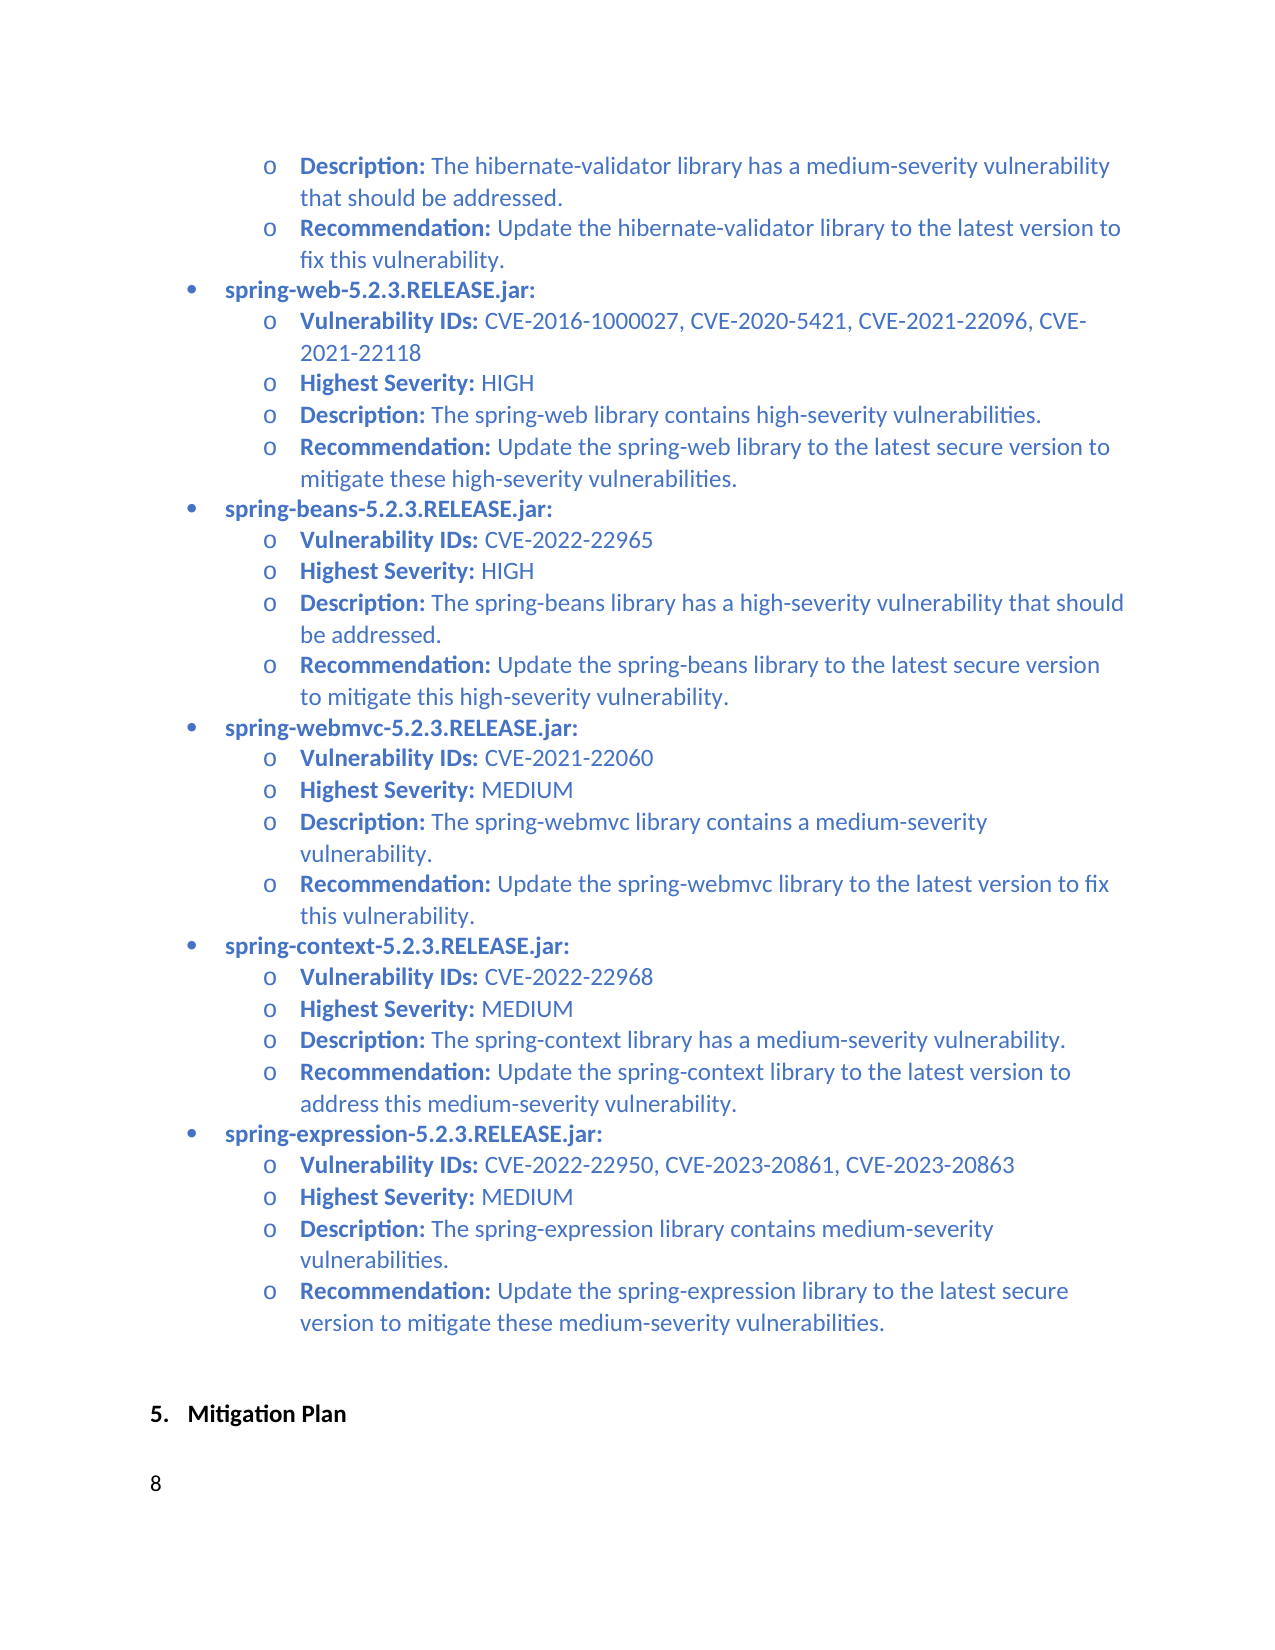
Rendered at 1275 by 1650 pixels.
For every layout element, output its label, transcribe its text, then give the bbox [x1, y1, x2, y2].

list Recommendation: Update the spring-webmvc library to the latest version to fix this vulnerability. [262, 868, 1125, 931]
list spring-web-5.2.3.RELEASE.jar: [187, 274, 1125, 305]
list Description: The spring-context library has a medium-severity vulnerability. [262, 1024, 1125, 1056]
list Description: The spring-expression library contains medium-severity vulnerabilities. [262, 1213, 1125, 1275]
list spring-beans-5.2.3.RELEASE.jar: [187, 493, 1125, 524]
list Vulnerability IDs: CVE-2022-22968 [262, 961, 1125, 993]
list Highest Severity: MEDIUM [262, 774, 1125, 806]
list spring-expression-5.2.3.RELEASE.jar: [187, 1119, 1125, 1149]
list Vulnerability IDs: CVE-2022-22965 [262, 524, 1125, 556]
list Recommendation: Update the spring-beans library to the latest secure version to mitigate this high-severity vulnerability. [262, 649, 1125, 712]
list Highest Severity: HIGH [262, 556, 1125, 587]
subtitle Mitigation Plan [150, 1398, 1125, 1429]
list Vulnerability IDs: CVE-2021-22060 [262, 742, 1125, 774]
list Highest Severity: MEDIUM [262, 1181, 1125, 1213]
list Vulnerability IDs: CVE-2022-22950, CVE-2023-20861, CVE-2023-20863 [262, 1149, 1125, 1181]
list Description: The hibernate-validator library has a medium-severity vulnerability that should be addressed. [262, 150, 1125, 212]
list Vulnerability IDs: CVE-2016-1000027, CVE-2020-5421, CVE-2021-22096, CVE-2021-22118 [262, 305, 1125, 367]
list Recommendation: Update the spring-expression library to the latest secure version to mitigate these medium-severity vulnerabilities. [262, 1275, 1125, 1337]
list spring-webmvc-5.2.3.RELEASE.jar: [187, 712, 1125, 742]
list spring-context-5.2.3.RELEASE.jar: [187, 931, 1125, 961]
list Recommendation: Update the spring-web library to the latest secure version to mitigate these high-severity vulnerabilities. [262, 431, 1125, 493]
list Recommendation: Update the hibernate-validator library to the latest version to fix this vulnerability. [262, 212, 1125, 274]
list Recommendation: Update the spring-context library to the latest version to address this medium-severity vulnerability. [262, 1056, 1125, 1119]
list Highest Severity: HIGH [262, 367, 1125, 399]
list Highest Severity: MEDIUM [262, 993, 1125, 1024]
list Description: The spring-web library contains high-severity vulnerabilities. [262, 399, 1125, 431]
list Description: The spring-beans library has a high-severity vulnerability that should be addressed. [262, 587, 1125, 649]
list Description: The spring-webmvc library contains a medium-severity vulnerability. [262, 806, 1125, 868]
